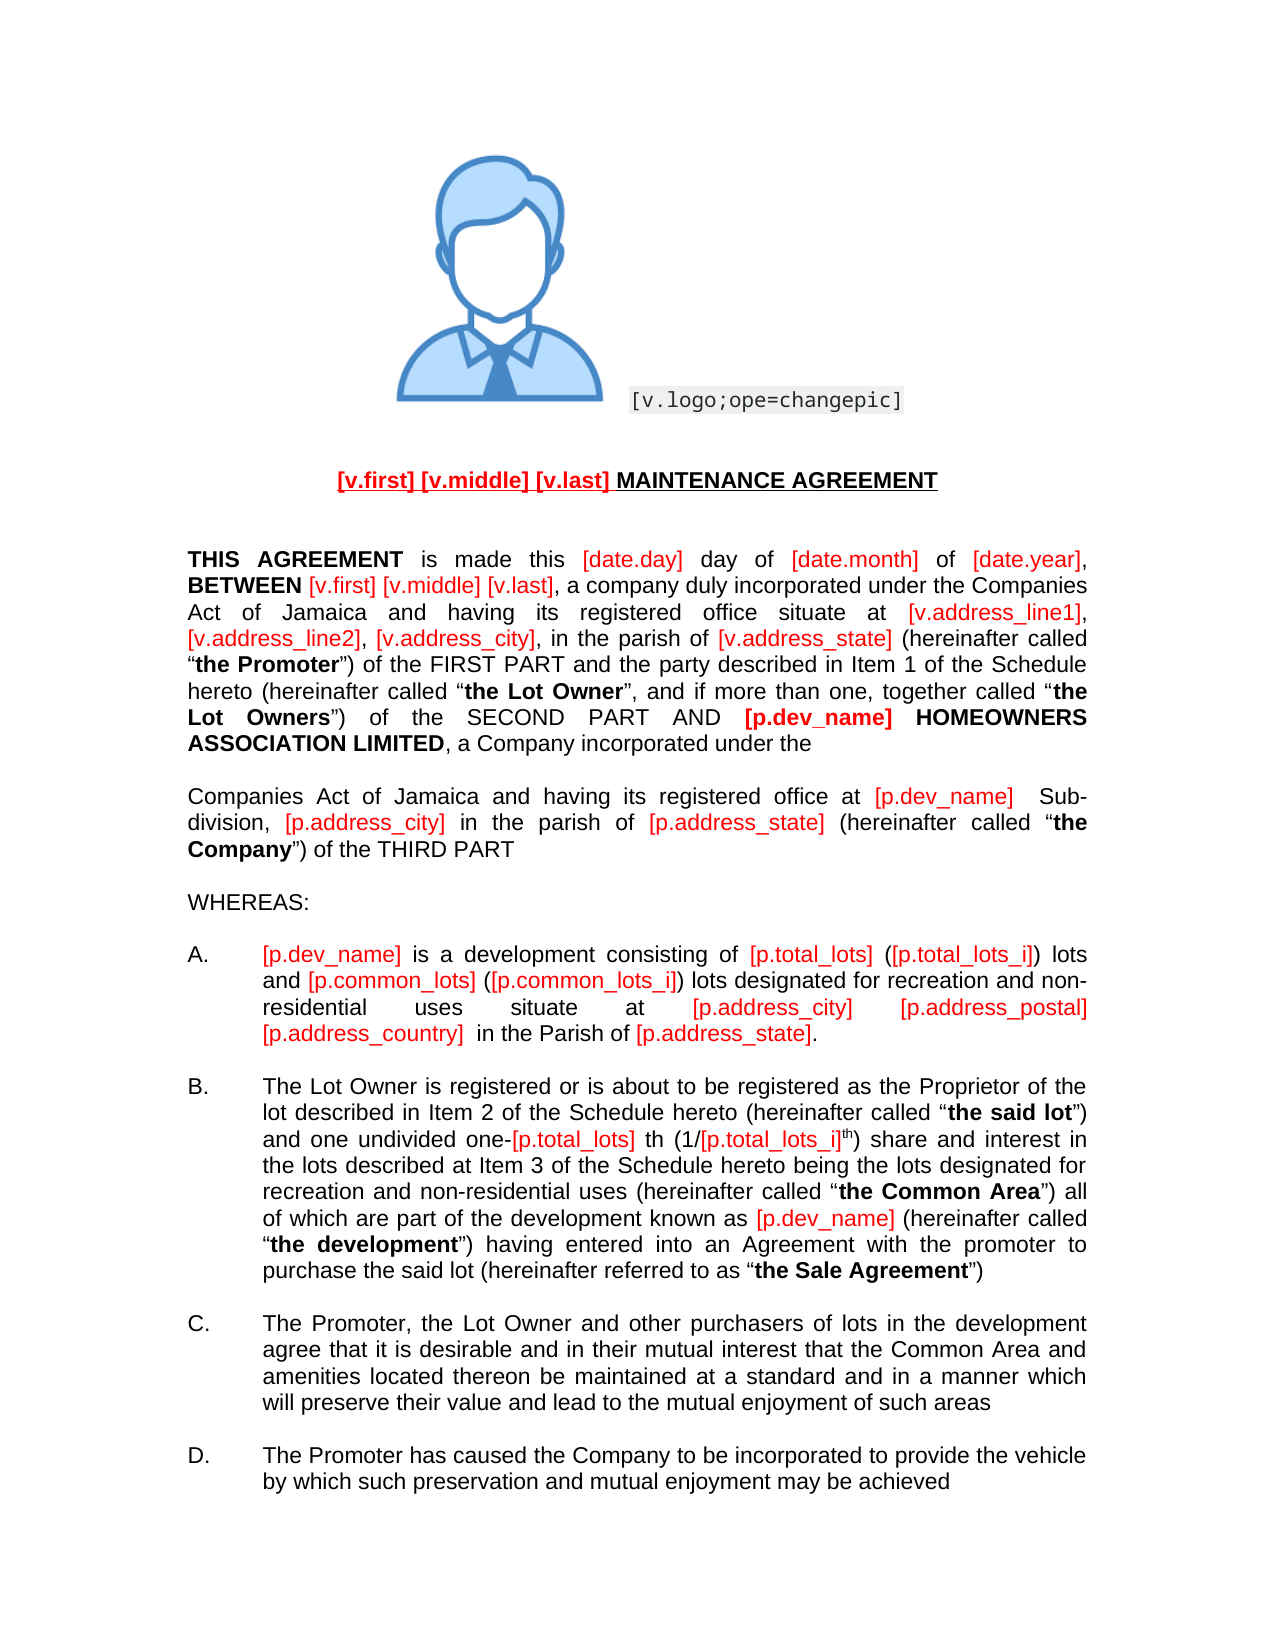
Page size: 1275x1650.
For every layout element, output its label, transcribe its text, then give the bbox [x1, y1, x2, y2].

picture [371, 149, 629, 408]
text [v.first] [v.middle] [v.last] MAINTENANCE AGREEMENT [187, 467, 1087, 493]
text [v.logo;ope=changepic] [629, 150, 1087, 414]
text WHEREAS: [187, 862, 1087, 915]
text D. The Promoter has caused the Company to be incorporated to provide the vehicle by which such preservation and mutual enjoyment may be achieved [187, 1442, 1087, 1494]
text A. [p.dev_name] is a development consisting of [p.total_lots] ([p.total_lots_i]) lots and [p.common_lots] ([p.common_lots_i]) lots designated for recreation and non-residential uses situate at [p.address_city] [p.address_postal] [p.address_country] in the Parish of [p.address_state]. [187, 941, 1087, 1047]
text Companies Act of Jamaica and having its registered office at [p.dev_name] Sub-division, [p.address_city] in the parish of [p.address_state] (hereinafter called “the Company”) of the THIRD PART [187, 783, 1087, 862]
text THIS AGREEMENT is made this [date.day] day of [date.month] of [date.year], BETWEEN [v.first] [v.middle] [v.last], a company duly incorporated under the Companies Act of Jamaica and having its registered office situate at [v.address_line1], [v.address_line2], [v.address_city], in the parish of [v.address_state] (hereinafter called “the Promoter”) of the FIRST PART and the party described in Item 1 of the Schedule hereto (hereinafter called “the Lot Owner”, and if more than one, together called “the Lot Owners”) of the SECOND PART AND [p.dev_name] HOMEOWNERS ASSOCIATION LIMITED, a Company incorporated under the [187, 519, 1087, 757]
